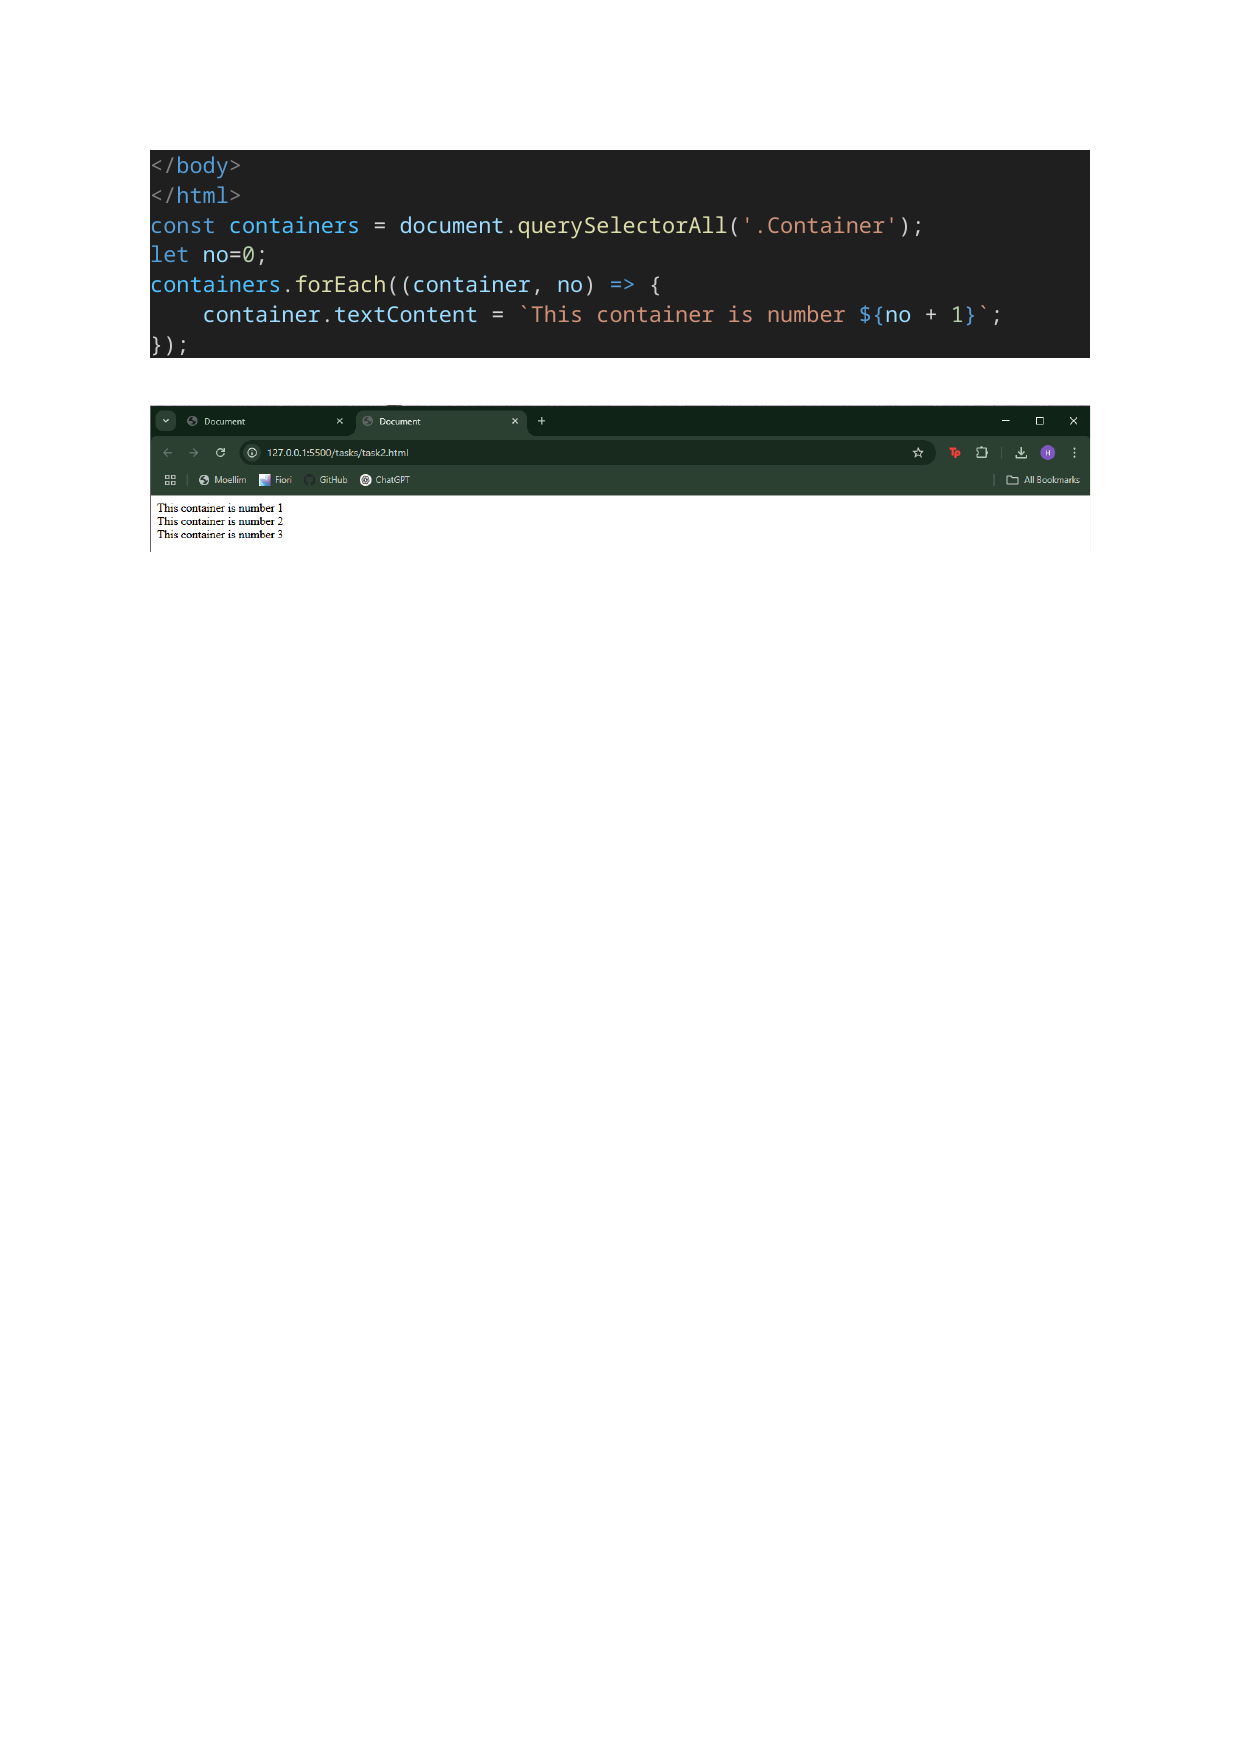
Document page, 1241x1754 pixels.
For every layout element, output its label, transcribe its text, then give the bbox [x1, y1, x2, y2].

picture [150, 405, 1091, 552]
text }); [150, 329, 1090, 358]
text const containers = document.querySelectorAll('.Container'); [150, 209, 1090, 239]
text containers.forEach((container, no) => { [150, 269, 1090, 299]
text </body> [150, 150, 1090, 180]
text let no=0; [150, 239, 1090, 269]
text container.textContent = `This container is number ${no + 1}`; [150, 299, 1090, 329]
text </html> [150, 180, 1090, 209]
